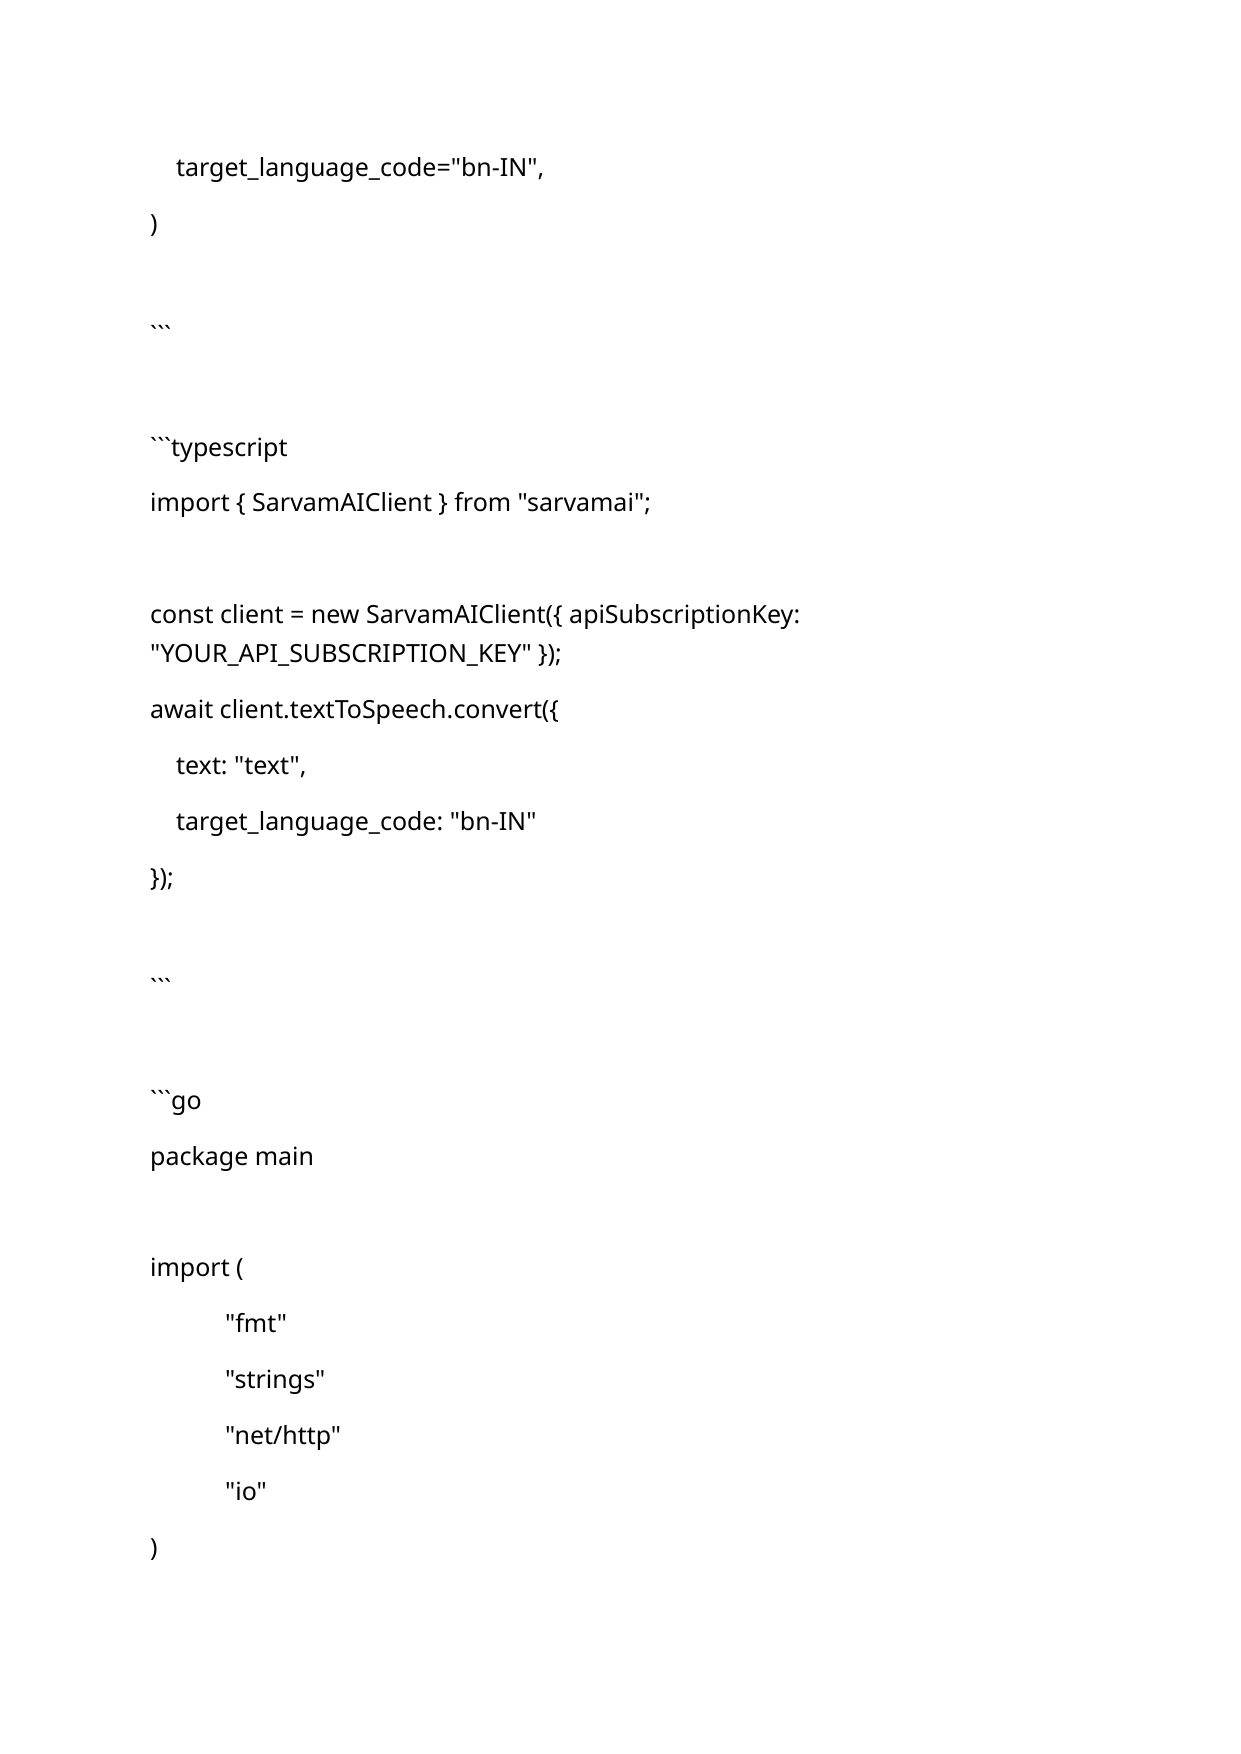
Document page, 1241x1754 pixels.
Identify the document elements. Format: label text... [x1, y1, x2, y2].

text ) [150, 1529, 1090, 1563]
text "net/http" [150, 1417, 1090, 1452]
text target_language_code: "bn-IN" [150, 803, 1090, 837]
text "strings" [150, 1362, 1090, 1396]
text await client.textToSpeech.convert({ [150, 692, 1090, 726]
text ```typescript [150, 429, 1090, 463]
text target_language_code="bn-IN", [150, 150, 1090, 184]
text "fmt" [150, 1306, 1090, 1340]
text "io" [150, 1473, 1090, 1507]
text const client = new SarvamAIClient({ apiSubscriptionKey: "YOUR_API_SUBSCRIPTION_KEY" }); [150, 597, 1090, 670]
text ```go [150, 1082, 1090, 1117]
text package main [150, 1138, 1090, 1172]
text }); [150, 859, 1090, 893]
text import ( [150, 1250, 1090, 1284]
text ``` [150, 317, 1090, 352]
text ) [150, 206, 1090, 240]
text ``` [150, 971, 1090, 1005]
text import { SarvamAIClient } from "sarvamai"; [150, 485, 1090, 519]
text text: "text", [150, 747, 1090, 782]
